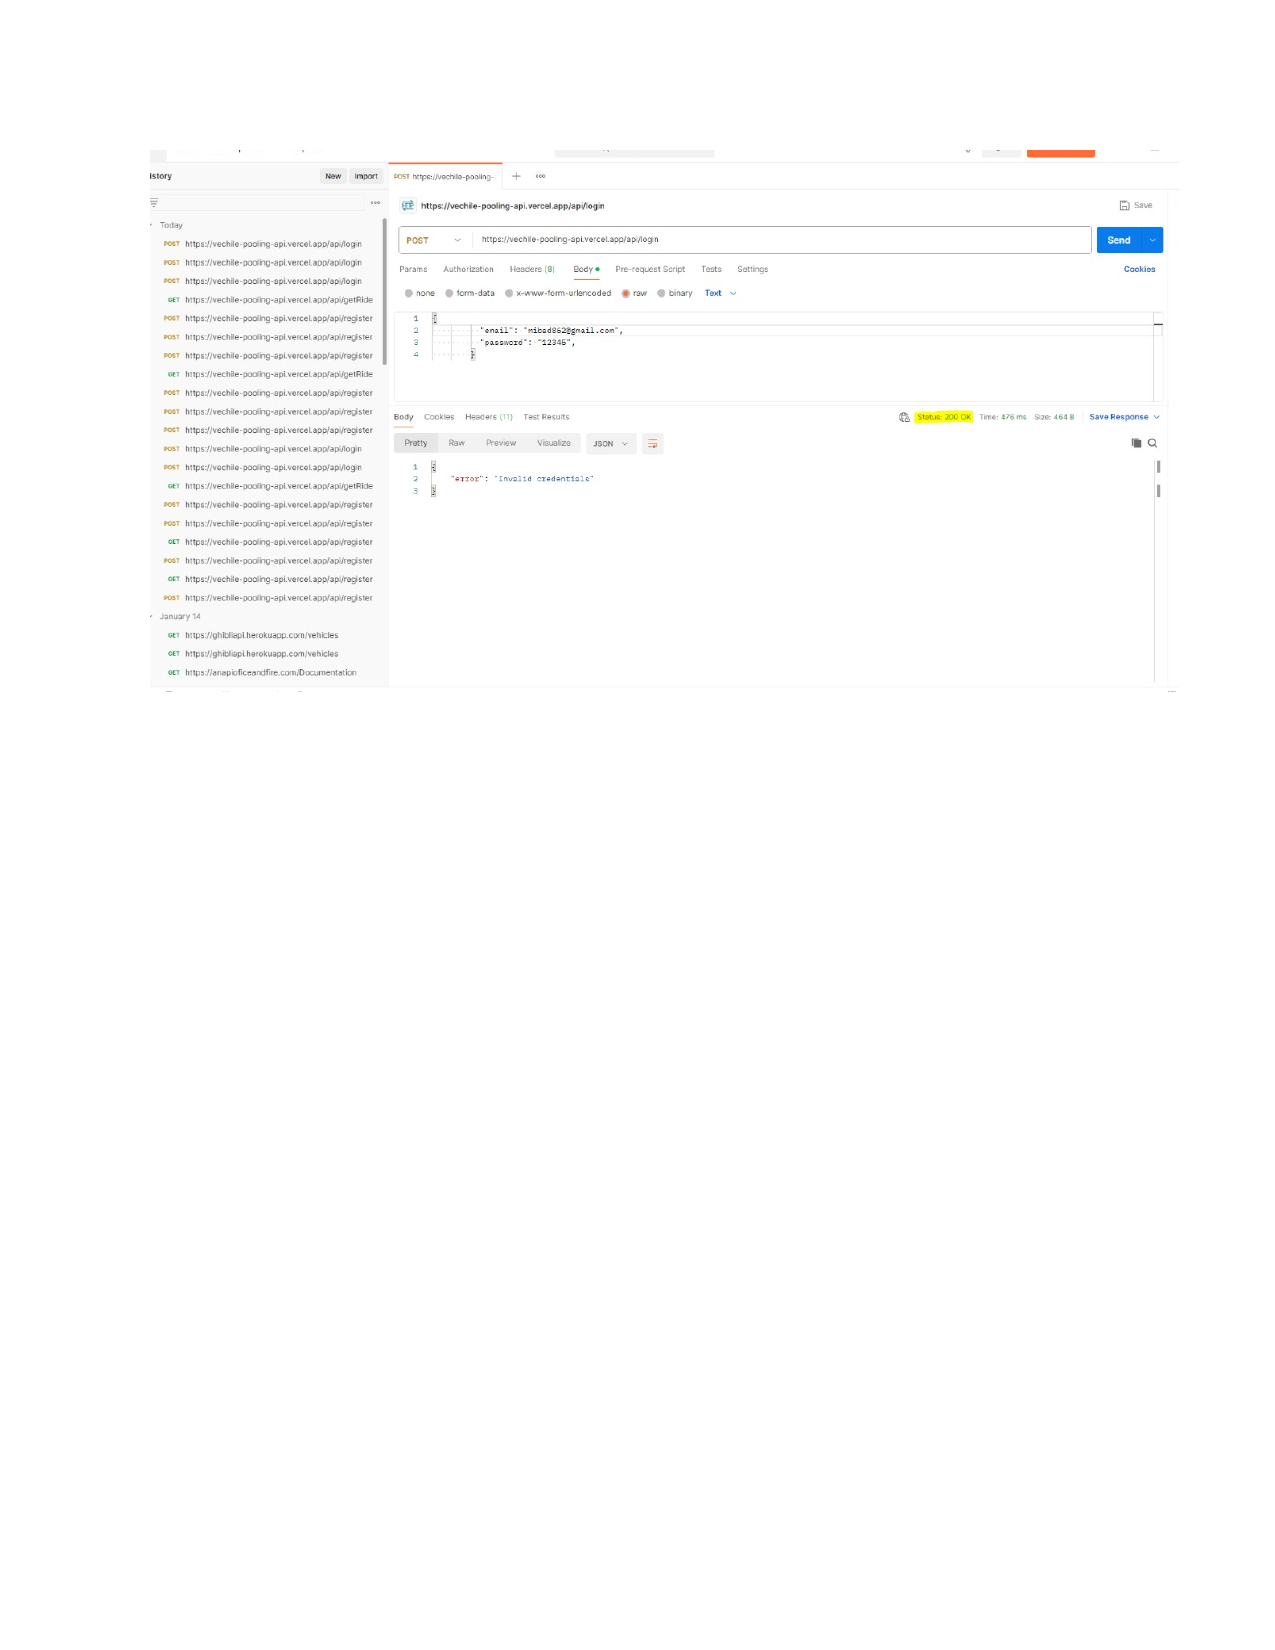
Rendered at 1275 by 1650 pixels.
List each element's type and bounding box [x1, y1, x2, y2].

picture [150, 150, 1179, 692]
